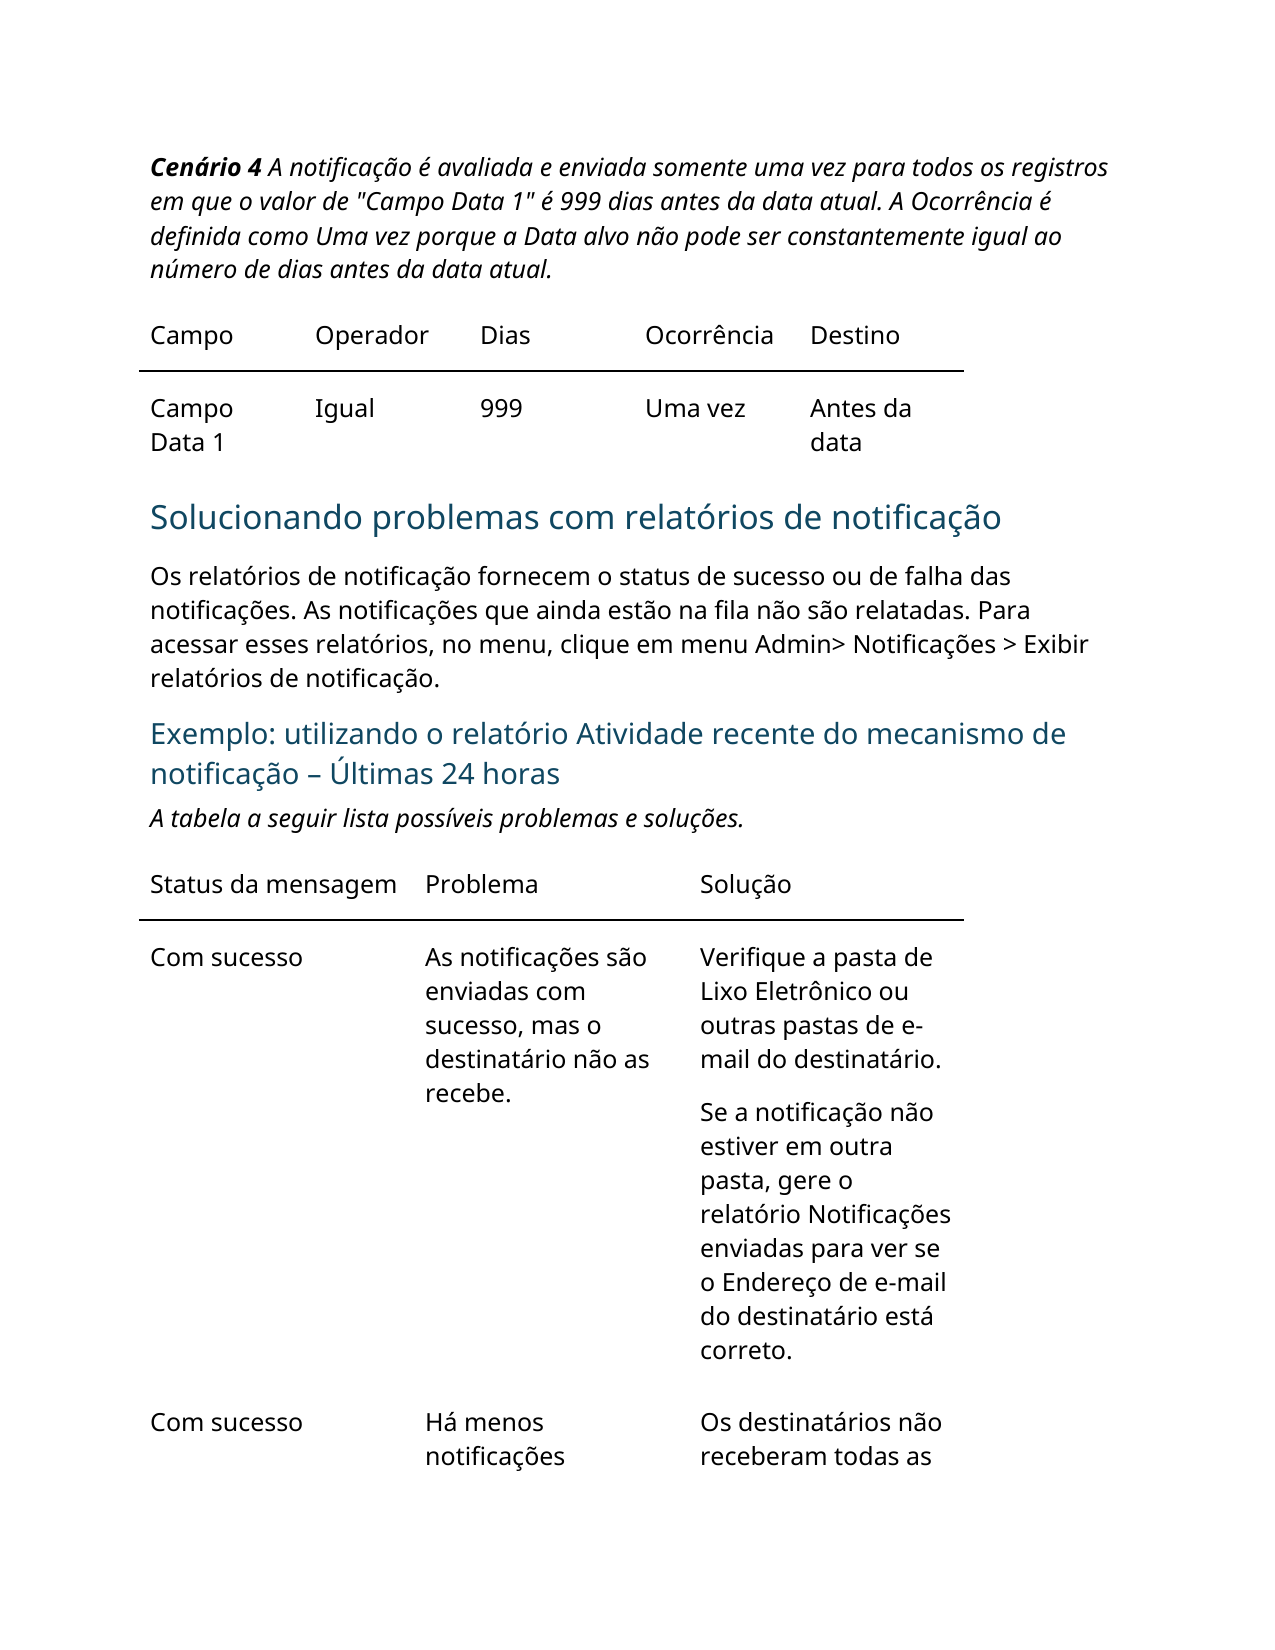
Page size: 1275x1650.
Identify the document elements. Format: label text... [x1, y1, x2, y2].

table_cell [689, 1386, 964, 1473]
text Os relatórios de notificação fornecem o status de sucesso ou de falha das notificações. As notificações que ainda estão na fila não são relatadas. Para acessar esses relatórios, no menu, clique em menu Admin> Notificações > Exibir relatórios de notificação. [150, 558, 1125, 694]
table_header Ocorrência [634, 299, 799, 370]
table_header Dias [469, 299, 634, 370]
table_cell Antes da data [799, 372, 964, 477]
table_cell Campo Data 1 [139, 372, 304, 477]
table_cell Igual [304, 372, 469, 477]
table_header Solução [689, 848, 964, 919]
table_header Operador [304, 299, 469, 370]
table_cell Com sucesso [139, 1386, 414, 1473]
table_cell Verifique a pasta de Lixo Eletrônico ou outras pastas de e-mail do destinatário. Se a notificação não estiver em outra pasta, gere o relatório Notificações enviadas para ver se o Endereço de e-mail do destinatário está correto. [689, 921, 964, 1386]
table_cell Uma vez [634, 372, 799, 477]
subtitle Exemplo: utilizando o relatório Atividade recente do mecanismo de notificação – Últimas 24 horas [150, 713, 1125, 793]
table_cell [414, 1386, 689, 1473]
table_cell Com sucesso [139, 921, 414, 1386]
table_cell As notificações são enviadas com sucesso, mas o destinatário não as recebe. [414, 921, 689, 1386]
table_header Campo [139, 299, 304, 370]
text Cenário 4 A notificação é avaliada e enviada somente uma vez para todos os registros em que o valor de "Campo Data 1" é 999 dias antes da data atual. A Ocorrência é definida como Uma vez porque a Data alvo não pode ser constantemente igual ao número de dias antes da data atual. [150, 150, 1125, 286]
table_header Destino [799, 299, 964, 370]
subtitle Solucionando problemas com relatórios de notificação [150, 494, 1125, 539]
table_header Problema [414, 848, 689, 919]
table_header Status da mensagem [139, 848, 414, 919]
table_cell 999 [469, 372, 634, 477]
text A tabela a seguir lista possíveis problemas e soluções. [150, 801, 1125, 835]
